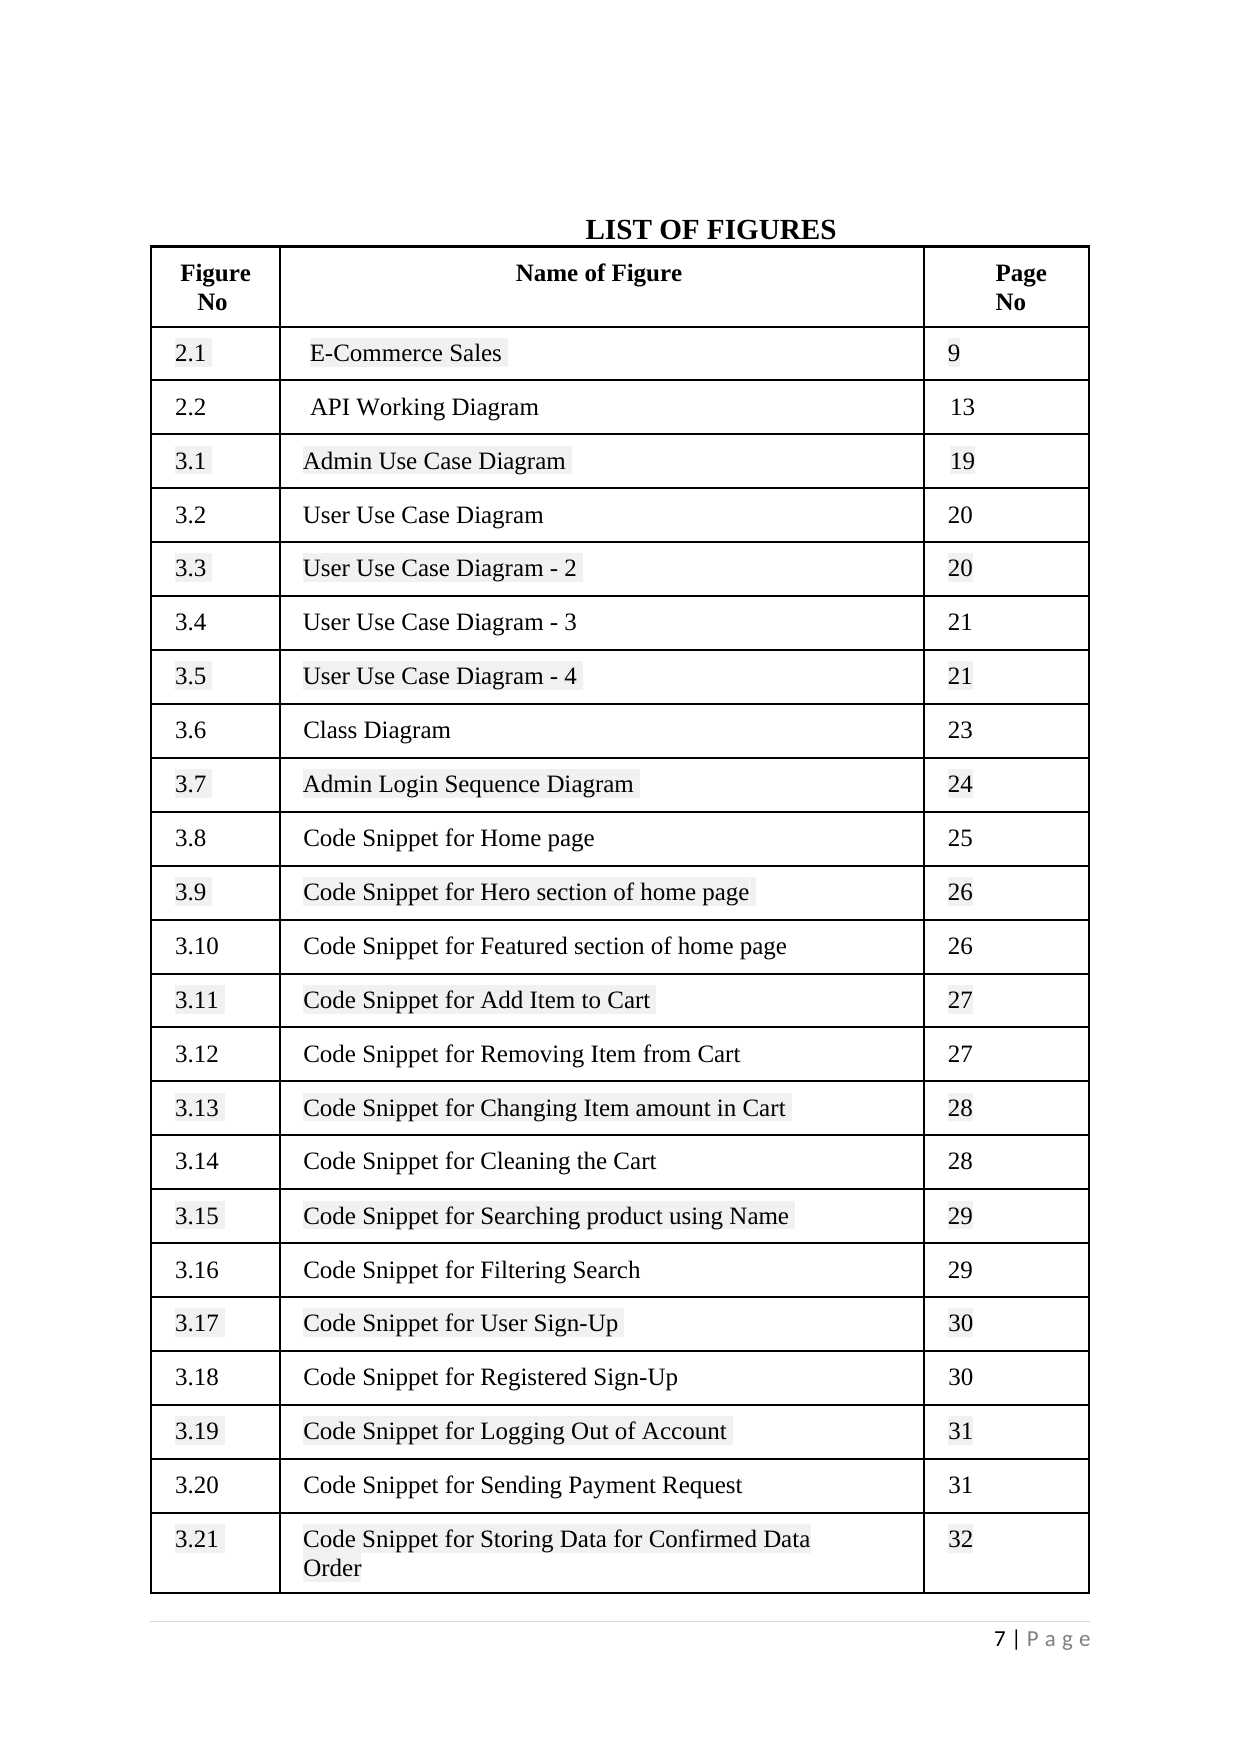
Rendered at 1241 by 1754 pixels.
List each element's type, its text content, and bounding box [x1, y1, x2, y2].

table_cell Admin Use Case Diagram [281, 435, 923, 487]
table_cell 30 [925, 1298, 1088, 1350]
table_cell 20 [925, 489, 1088, 541]
table_cell E-Commerce Sales [281, 328, 923, 379]
table_cell Class Diagram [281, 705, 923, 757]
table_cell 2.1 [152, 328, 279, 379]
table_cell 3.9 [152, 867, 279, 919]
table_cell Code Snippet for Sending Payment Request [281, 1460, 923, 1512]
table_cell 13 [925, 381, 1088, 433]
table_header Page No [925, 248, 1088, 326]
table_cell 32 [925, 1514, 1088, 1592]
table_cell Code Snippet for Featured section of home page [281, 921, 923, 973]
table_cell 31 [925, 1406, 1088, 1458]
text LIST OF FIGURES [585, 212, 1090, 245]
table_cell Code Snippet for Home page [281, 813, 923, 865]
table_cell 28 [925, 1082, 1088, 1134]
table_cell Code Snippet for Storing Data for Confirmed Data Order [281, 1514, 923, 1592]
table_cell Admin Login Sequence Diagram [281, 759, 923, 811]
table_cell Code Snippet for Searching product using Name [281, 1190, 923, 1242]
table_cell 3.7 [152, 759, 279, 811]
table_cell Code Snippet for Removing Item from Cart [281, 1028, 923, 1080]
table_cell 24 [925, 759, 1088, 811]
table_cell 26 [925, 921, 1088, 973]
table_cell 3.4 [152, 597, 279, 649]
table_cell User Use Case Diagram - 2 [281, 543, 923, 595]
table_cell User Use Case Diagram - 3 [281, 597, 923, 649]
table_cell 3.5 [152, 651, 279, 703]
table_cell 29 [925, 1190, 1088, 1242]
table_cell Code Snippet for Add Item to Cart [281, 975, 923, 1026]
table_cell 3.6 [152, 705, 279, 757]
table_cell 30 [925, 1352, 1088, 1404]
table_cell 3.19 [152, 1406, 279, 1458]
table_cell 3.14 [152, 1136, 279, 1188]
table_cell Code Snippet for Registered Sign-Up [281, 1352, 923, 1404]
table_cell 9 [925, 328, 1088, 379]
table_cell 3.16 [152, 1244, 279, 1296]
table_cell Code Snippet for Changing Item amount in Cart [281, 1082, 923, 1134]
table_cell User Use Case Diagram [281, 489, 923, 541]
table_cell 3.8 [152, 813, 279, 865]
table_cell 3.1 [152, 435, 279, 487]
table_cell 26 [925, 867, 1088, 919]
table_cell 3.20 [152, 1460, 279, 1512]
table_cell 3.15 [152, 1190, 279, 1242]
table_cell Code Snippet for Cleaning the Cart [281, 1136, 923, 1188]
table_cell 23 [925, 705, 1088, 757]
table_cell API Working Diagram [281, 381, 923, 433]
table_header Name of Figure [281, 248, 923, 326]
table_cell 3.11 [152, 975, 279, 1026]
table_cell 3.2 [152, 489, 279, 541]
table_cell 29 [925, 1244, 1088, 1296]
table_cell 19 [925, 435, 1088, 487]
table_cell 21 [925, 597, 1088, 649]
table_cell 27 [925, 975, 1088, 1026]
table_cell 3.10 [152, 921, 279, 973]
table_cell 28 [925, 1136, 1088, 1188]
table_cell 31 [925, 1460, 1088, 1512]
table_header Figure No [152, 248, 279, 326]
table_cell 27 [925, 1028, 1088, 1080]
table_cell 2.2 [152, 381, 279, 433]
table_cell Code Snippet for Hero section of home page [281, 867, 923, 919]
table_cell 3.18 [152, 1352, 279, 1404]
table_cell 20 [925, 543, 1088, 595]
table_cell 25 [925, 813, 1088, 865]
table_cell Code Snippet for Logging Out of Account [281, 1406, 923, 1458]
table_cell Code Snippet for Filtering Search [281, 1244, 923, 1296]
table_cell 3.13 [152, 1082, 279, 1134]
table_cell Code Snippet for User Sign-Up [281, 1298, 923, 1350]
table_cell 3.17 [152, 1298, 279, 1350]
table_cell 3.12 [152, 1028, 279, 1080]
table_cell 3.21 [152, 1514, 279, 1592]
table_cell 21 [925, 651, 1088, 703]
table_cell User Use Case Diagram - 4 [281, 651, 923, 703]
table_cell 3.3 [152, 543, 279, 595]
